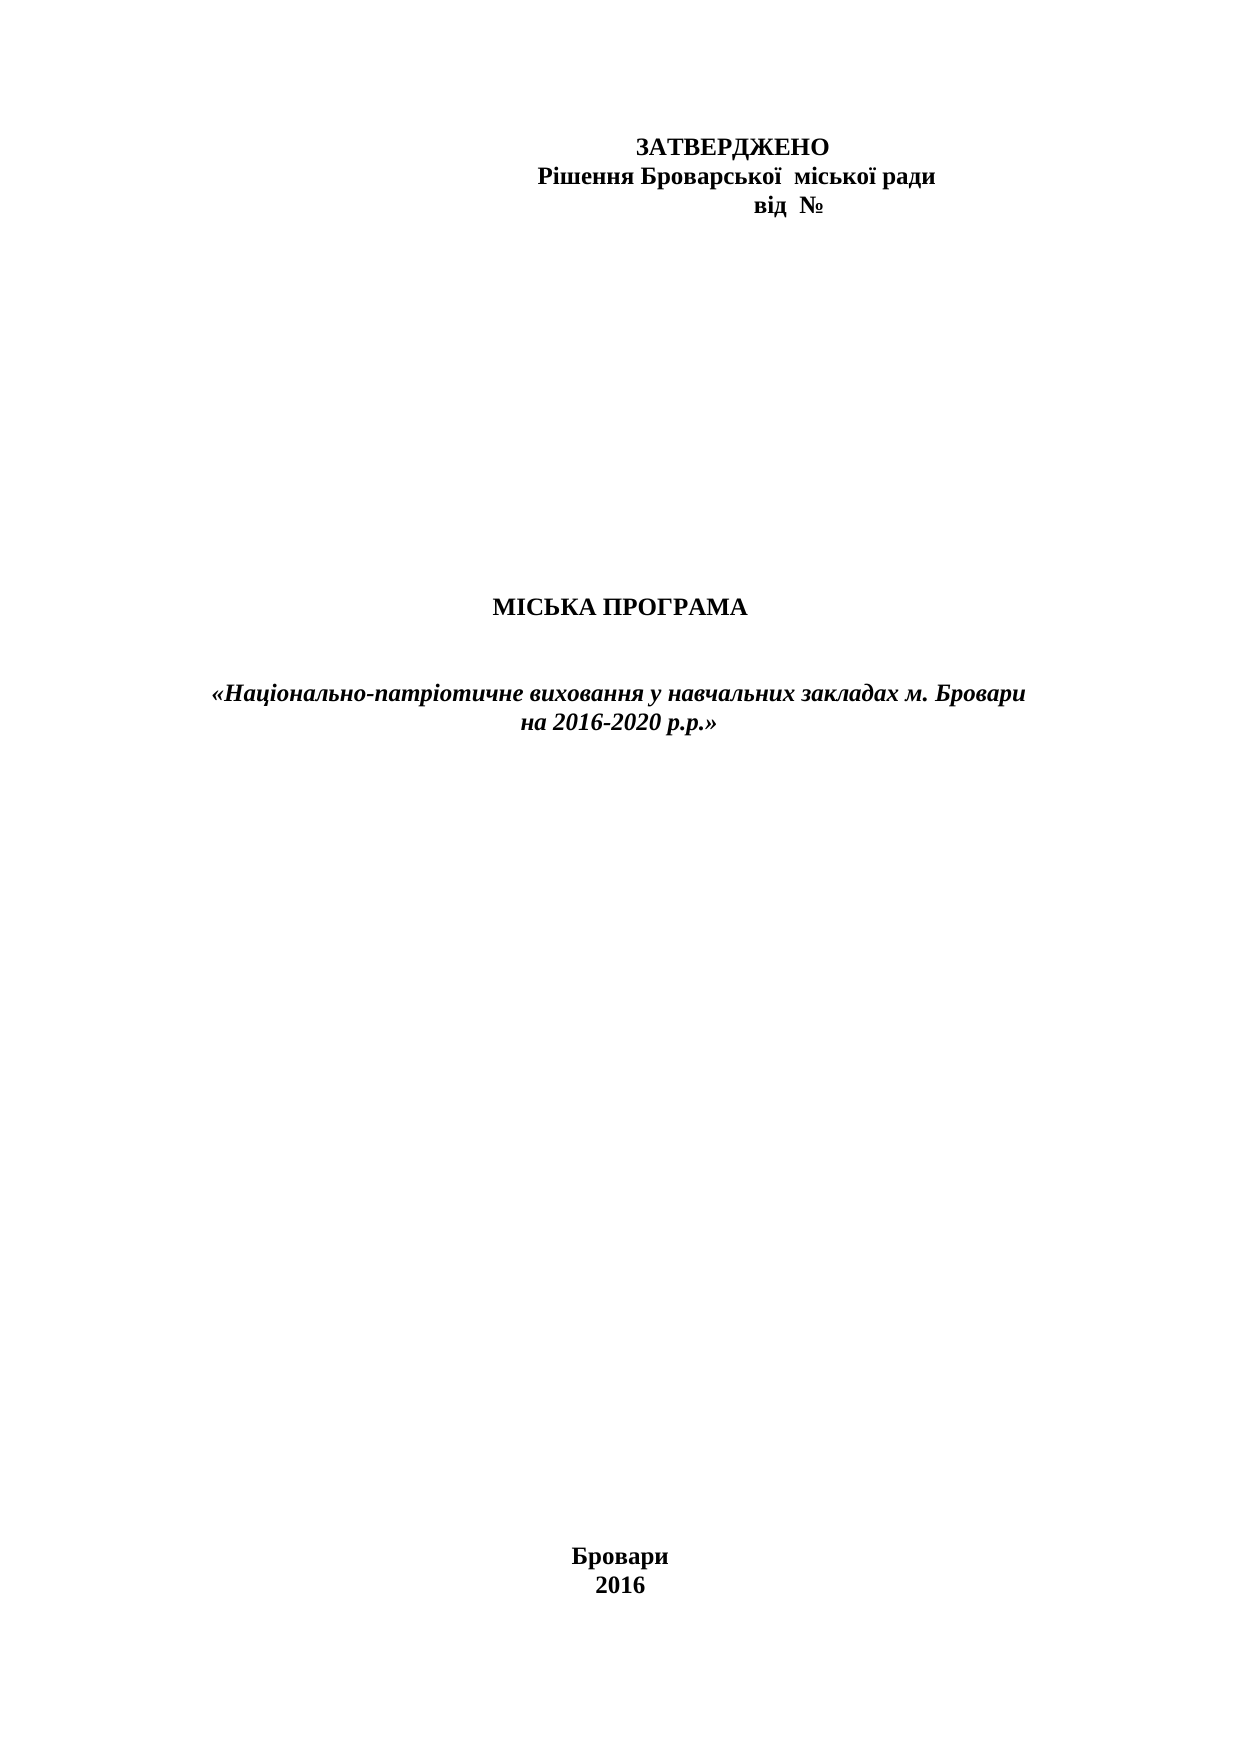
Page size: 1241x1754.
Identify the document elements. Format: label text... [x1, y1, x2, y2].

text Бровари [112, 1541, 1128, 1570]
text 2016 [112, 1570, 1128, 1598]
text на 2016-2020 р.р.» [112, 707, 1128, 736]
text МІСЬКА ПРОГРАМА [112, 592, 1128, 621]
text Рішення Броварської міської ради [112, 161, 1128, 190]
text від № [112, 190, 1128, 218]
text «Національно-патріотичне виховання у навчальних закладах м. Бровари [112, 678, 1128, 707]
text ЗАТВЕРДЖЕНО [112, 132, 1128, 161]
